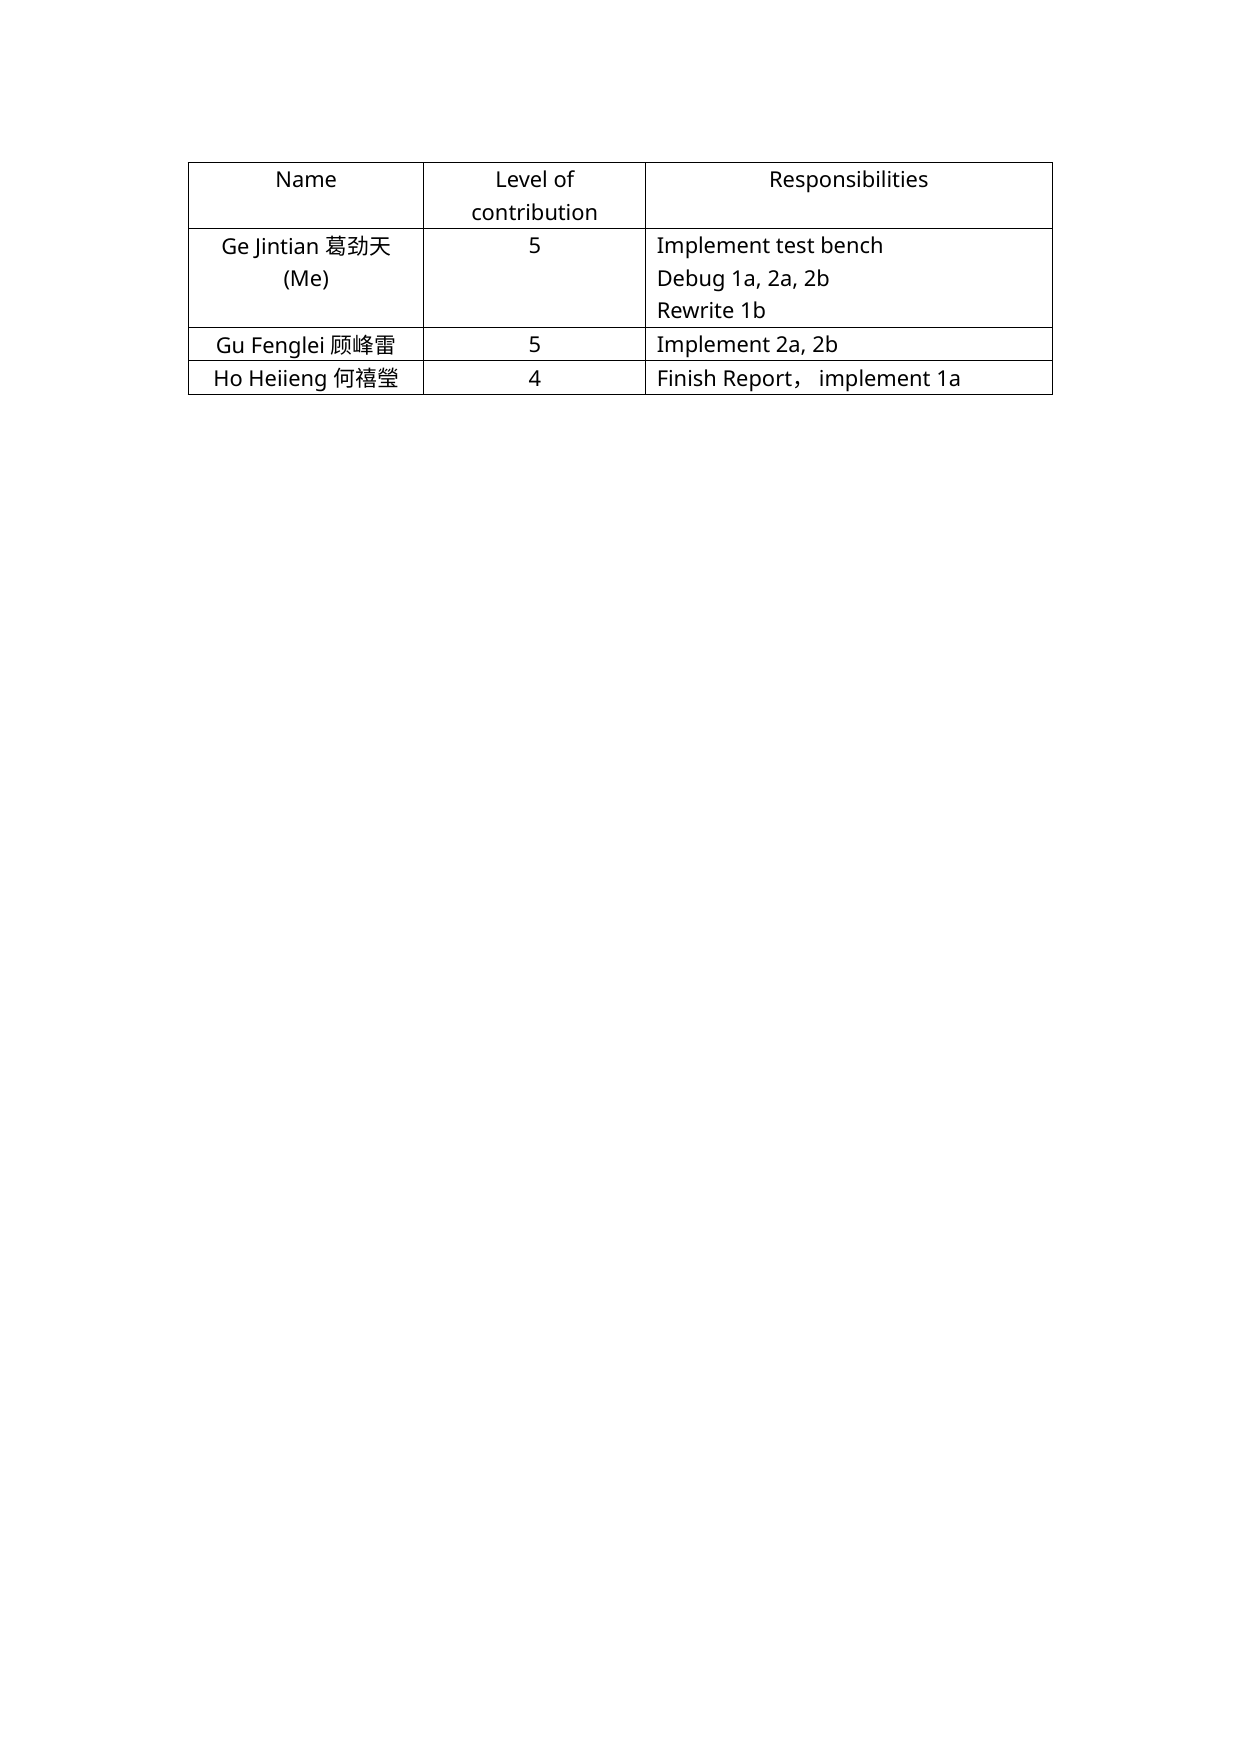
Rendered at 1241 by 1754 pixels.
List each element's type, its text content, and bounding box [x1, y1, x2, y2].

table_cell 5 [424, 328, 645, 360]
table_cell Ho Heiieng 何禧瑩 [189, 361, 423, 394]
table_cell 5 [424, 229, 645, 327]
table_cell Ge Jintian 葛劲天(Me) [189, 229, 423, 327]
table_cell 4 [424, 361, 645, 394]
table_header Responsibilities [646, 163, 1052, 228]
table_header Name [189, 163, 423, 228]
table_cell Gu Fenglei 顾峰雷 [189, 328, 423, 360]
table_cell Finish Report， implement 1a [646, 361, 1052, 394]
table_cell Implement test bench Debug 1a, 2a, 2b Rewrite 1b [646, 229, 1052, 327]
table_header Level of contribution [424, 163, 645, 228]
table_cell Implement 2a, 2b [646, 328, 1052, 360]
